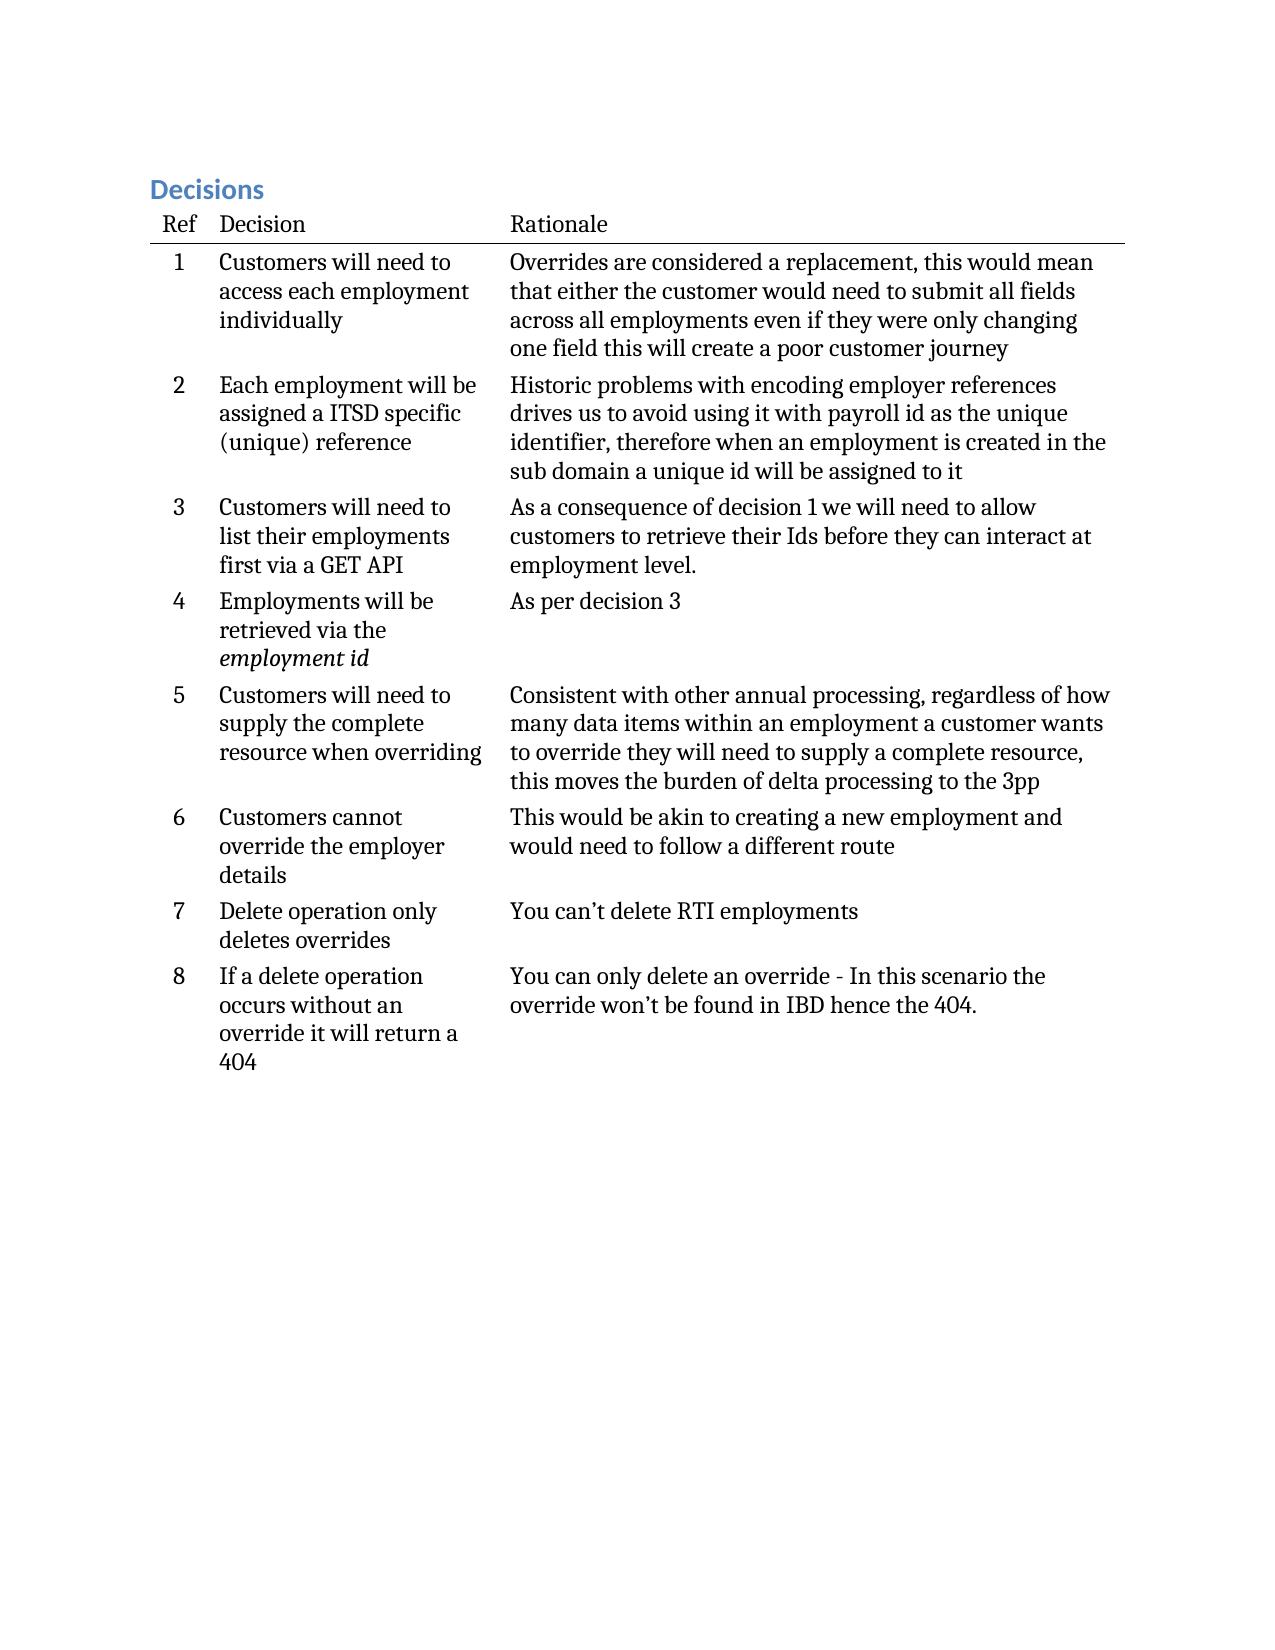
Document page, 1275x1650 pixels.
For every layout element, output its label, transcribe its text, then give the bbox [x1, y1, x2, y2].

table_header Ref [150, 206, 208, 243]
table_cell 2 [150, 367, 208, 489]
table_cell You can only delete an override - In this scenario the override won’t be found in IBD hence the 404. [499, 958, 1125, 1081]
table_cell Each employment will be assigned a ITSD specific (unique) reference [208, 367, 499, 489]
table_cell Customers will need to list their employments first via a GET API [208, 489, 499, 583]
table_cell Customers cannot override the employer details [208, 799, 499, 893]
table_cell If a delete operation occurs without an override it will return a 404 [208, 958, 499, 1081]
table_cell Consistent with other annual processing, regardless of how many data items within an employment a customer wants to override they will need to supply a complete resource, this moves the burden of delta processing to the 3pp [499, 677, 1125, 799]
table_cell 1 [150, 244, 208, 367]
table_header Decision [208, 206, 499, 243]
table_cell 6 [150, 799, 208, 893]
table_cell 3 [150, 489, 208, 583]
table_cell Overrides are considered a replacement, this would mean that either the customer would need to submit all fields across all employments even if they were only changing one field this will create a poor customer journey [499, 244, 1125, 367]
subtitle Decisions [150, 171, 1125, 206]
table_cell Customers will need to supply the complete resource when overriding [208, 677, 499, 799]
table_cell As per decision 3 [499, 583, 1125, 677]
table_cell This would be akin to creating a new employment and would need to follow a different route [499, 799, 1125, 893]
table_cell 7 [150, 893, 208, 958]
table_cell Customers will need to access each employment individually [208, 244, 499, 367]
table_cell As a consequence of decision 1 we will need to allow customers to retrieve their Ids before they can interact at employment level. [499, 489, 1125, 583]
table_cell 4 [150, 583, 208, 677]
table_cell 5 [150, 677, 208, 799]
table_cell You can’t delete RTI employments [499, 893, 1125, 958]
table_cell Employments will be retrieved via the employment id [208, 583, 499, 677]
table_cell Delete operation only deletes overrides [208, 893, 499, 958]
table_header Rationale [499, 206, 1125, 243]
table_cell 8 [150, 958, 208, 1081]
table_cell Historic problems with encoding employer references drives us to avoid using it with payroll id as the unique identifier, therefore when an employment is created in the sub domain a unique id will be assigned to it [499, 367, 1125, 489]
